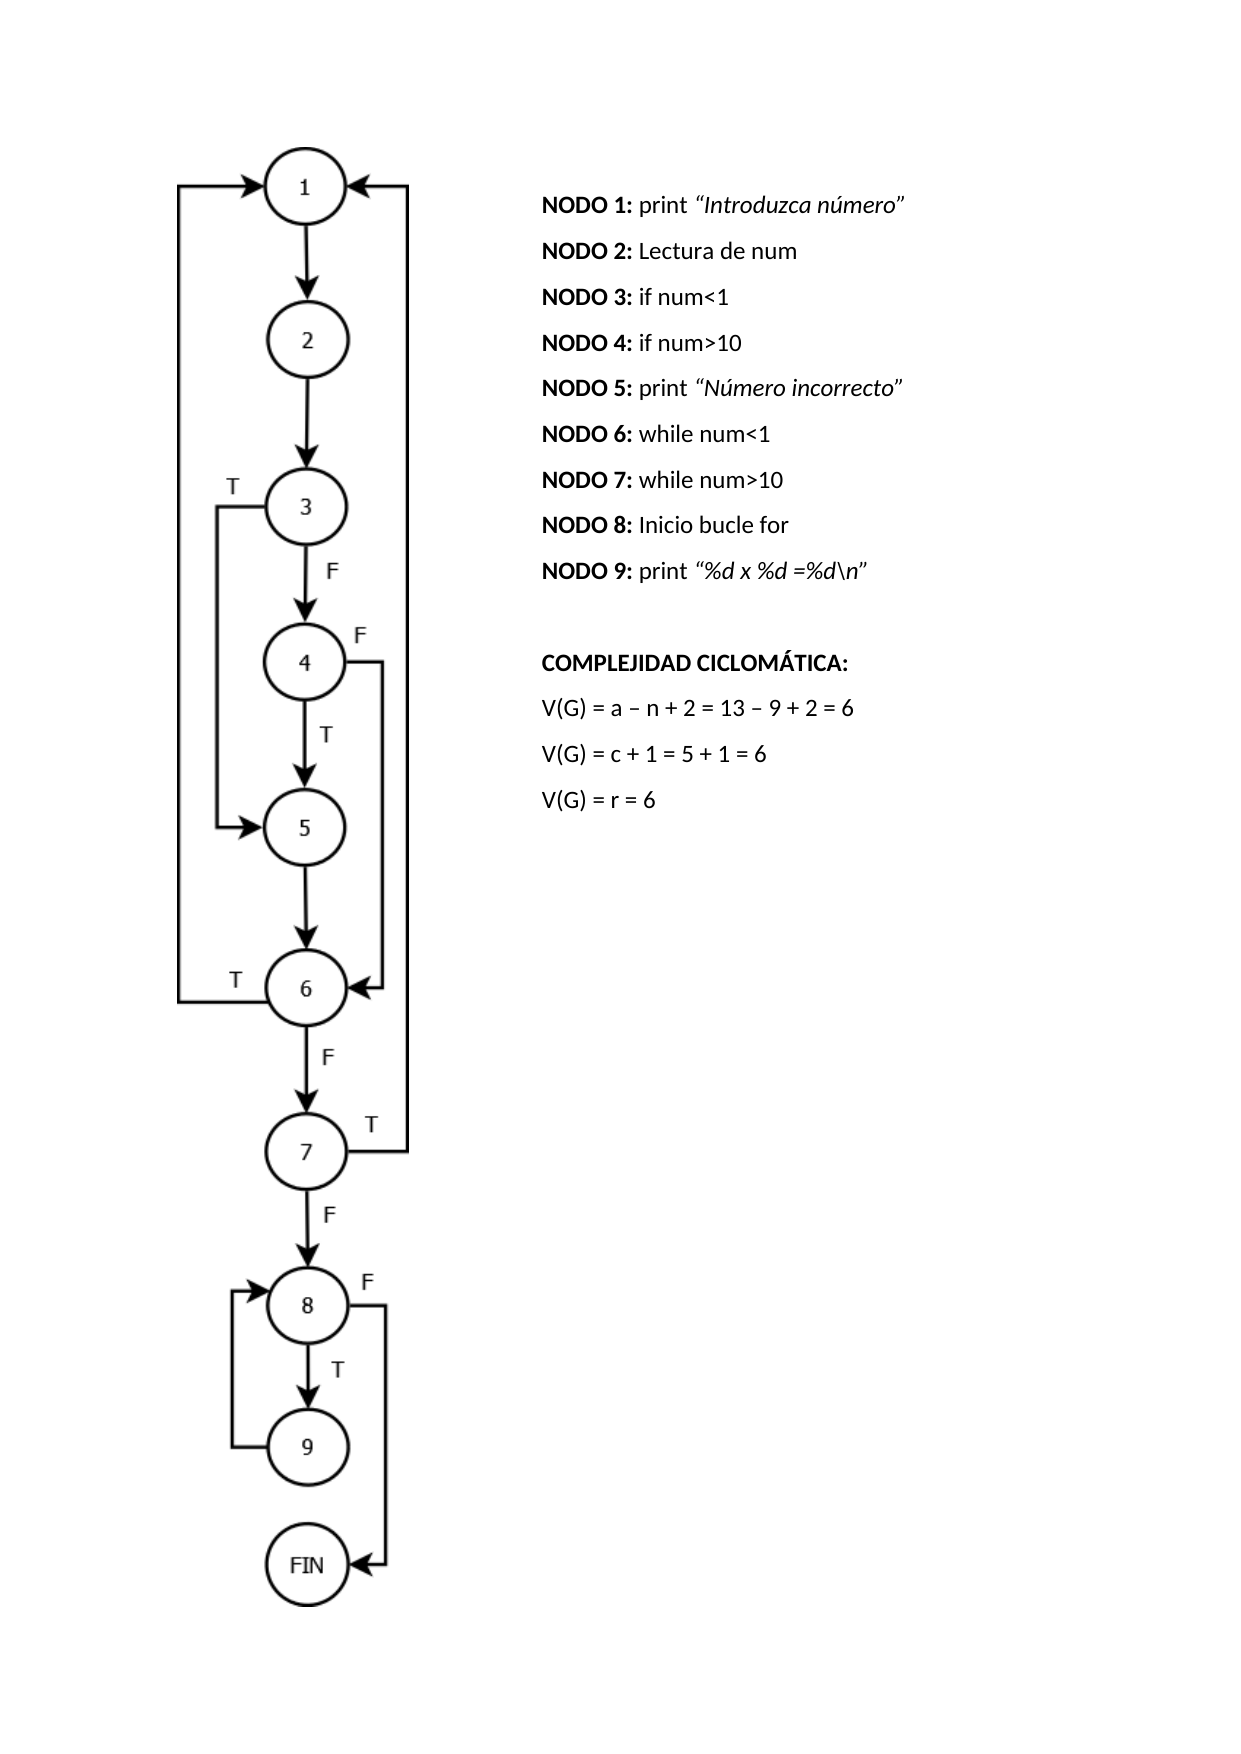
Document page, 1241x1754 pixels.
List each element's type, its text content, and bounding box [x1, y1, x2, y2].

text NODO 5: print “Número incorrecto” [409, 372, 1063, 403]
text NODO 8: Inicio bucle for [409, 510, 1063, 540]
text COMPLEJIDAD CICLOMÁTICA: [409, 647, 1063, 677]
text NODO 2: Lectura de num [409, 235, 1063, 266]
text V(G) = a – n + 2 = 13 – 9 + 2 = 6 [409, 693, 1063, 723]
text NODO 3: if num<1 [409, 281, 1063, 312]
text V(G) = c + 1 = 5 + 1 = 6 [409, 738, 1063, 769]
text NODO 4: if num>10 [409, 327, 1063, 357]
picture [177, 147, 409, 1607]
text NODO 7: while num>10 [409, 464, 1063, 494]
text NODO 9: print “%d x %d =%d\n” [409, 555, 1063, 586]
text V(G) = r = 6 [409, 784, 1063, 814]
text NODO 6: while num<1 [409, 418, 1063, 449]
text NODO 1: print “Introduzca número” [409, 189, 1063, 220]
